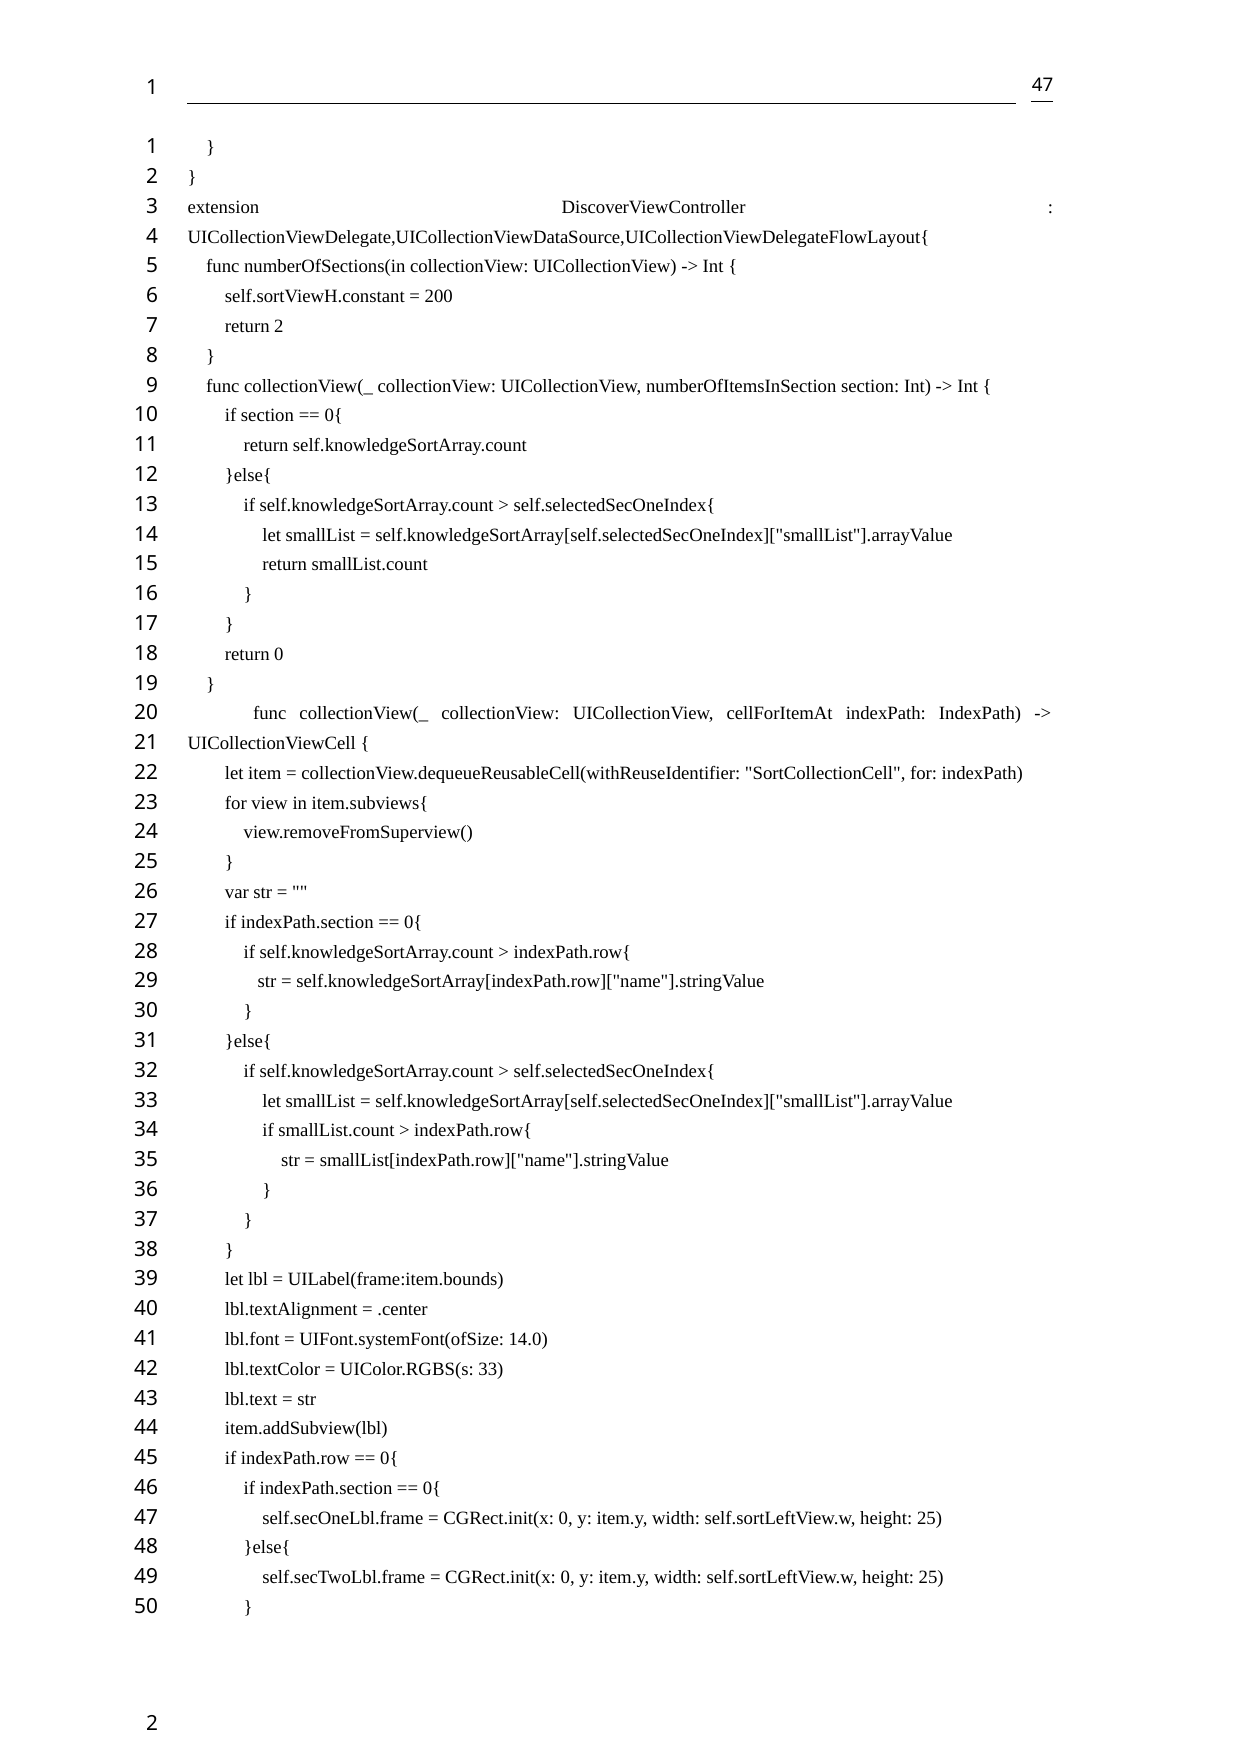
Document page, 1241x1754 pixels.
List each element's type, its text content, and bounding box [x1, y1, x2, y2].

text item.addSubview(lbl) [187, 1413, 1053, 1443]
text lbl.textAlignment = .center [187, 1294, 1053, 1324]
text lbl.text = str [187, 1383, 1053, 1413]
text self.secOneLbl.frame = CGRect.init(x: 0, y: item.y, width: self.sortLeftView.w, height: 25) [187, 1503, 1053, 1532]
text return 2 [187, 311, 1053, 341]
text }else{ [187, 460, 1053, 490]
text } [187, 847, 1053, 877]
text } [187, 579, 1053, 609]
text } [187, 996, 1053, 1026]
text if indexPath.row == 0{ [187, 1443, 1053, 1473]
text func collectionView(_ collectionView: UICollectionView, numberOfItemsInSection section: Int) -> Int { [187, 371, 1053, 400]
text } [187, 1234, 1053, 1264]
text if section == 0{ [187, 400, 1053, 430]
text } [187, 1592, 1053, 1622]
text func numberOfSections(in collectionView: UICollectionView) -> Int { [187, 251, 1053, 281]
text return self.knowledgeSortArray.count [187, 430, 1053, 460]
text for view in item.subviews{ [187, 788, 1053, 817]
text self.sortViewH.constant = 200 [187, 281, 1053, 311]
text if indexPath.section == 0{ [187, 907, 1053, 937]
text lbl.font = UIFont.systemFont(ofSize: 14.0) [187, 1324, 1053, 1354]
text str = self.knowledgeSortArray[indexPath.row]["name"].stringValue [187, 966, 1053, 996]
text if indexPath.section == 0{ [187, 1473, 1053, 1503]
text } [187, 609, 1053, 639]
text } [187, 1175, 1053, 1205]
text if self.knowledgeSortArray.count > indexPath.row{ [187, 937, 1053, 966]
text if smallList.count > indexPath.row{ [187, 1115, 1053, 1145]
text view.removeFromSuperview() [187, 817, 1053, 847]
text } [187, 162, 1053, 192]
text str = smallList[indexPath.row]["name"].stringValue [187, 1145, 1053, 1175]
text lbl.textColor = UIColor.RGBS(s: 33) [187, 1354, 1053, 1383]
text if self.knowledgeSortArray.count > self.selectedSecOneIndex{ [187, 1056, 1053, 1086]
text } [187, 1205, 1053, 1234]
text }else{ [187, 1532, 1053, 1562]
text } [187, 132, 1053, 162]
text let smallList = self.knowledgeSortArray[self.selectedSecOneIndex]["smallList"].arrayValue [187, 1086, 1053, 1115]
text return 0 [187, 639, 1053, 668]
text return smallList.count [187, 549, 1053, 579]
text }else{ [187, 1026, 1053, 1056]
text let smallList = self.knowledgeSortArray[self.selectedSecOneIndex]["smallList"].arrayValue [187, 519, 1053, 549]
text } [187, 668, 1053, 698]
text let lbl = UILabel(frame:item.bounds) [187, 1264, 1053, 1294]
text extension DiscoverViewController : UICollectionViewDelegate,UICollectionViewDataSource,UICollectionViewDelegateFlowLayout{ [187, 192, 1053, 251]
text if self.knowledgeSortArray.count > self.selectedSecOneIndex{ [187, 490, 1053, 519]
text var str = "" [187, 877, 1053, 907]
text self.secTwoLbl.frame = CGRect.init(x: 0, y: item.y, width: self.sortLeftView.w, height: 25) [187, 1562, 1053, 1592]
text func collectionView(_ collectionView: UICollectionView, cellForItemAt indexPath: IndexPath) -> UICollectionViewCell { [187, 698, 1053, 758]
text let item = collectionView.dequeueReusableCell(withReuseIdentifier: "SortCollectionCell", for: indexPath) [187, 758, 1053, 788]
text } [187, 341, 1053, 371]
